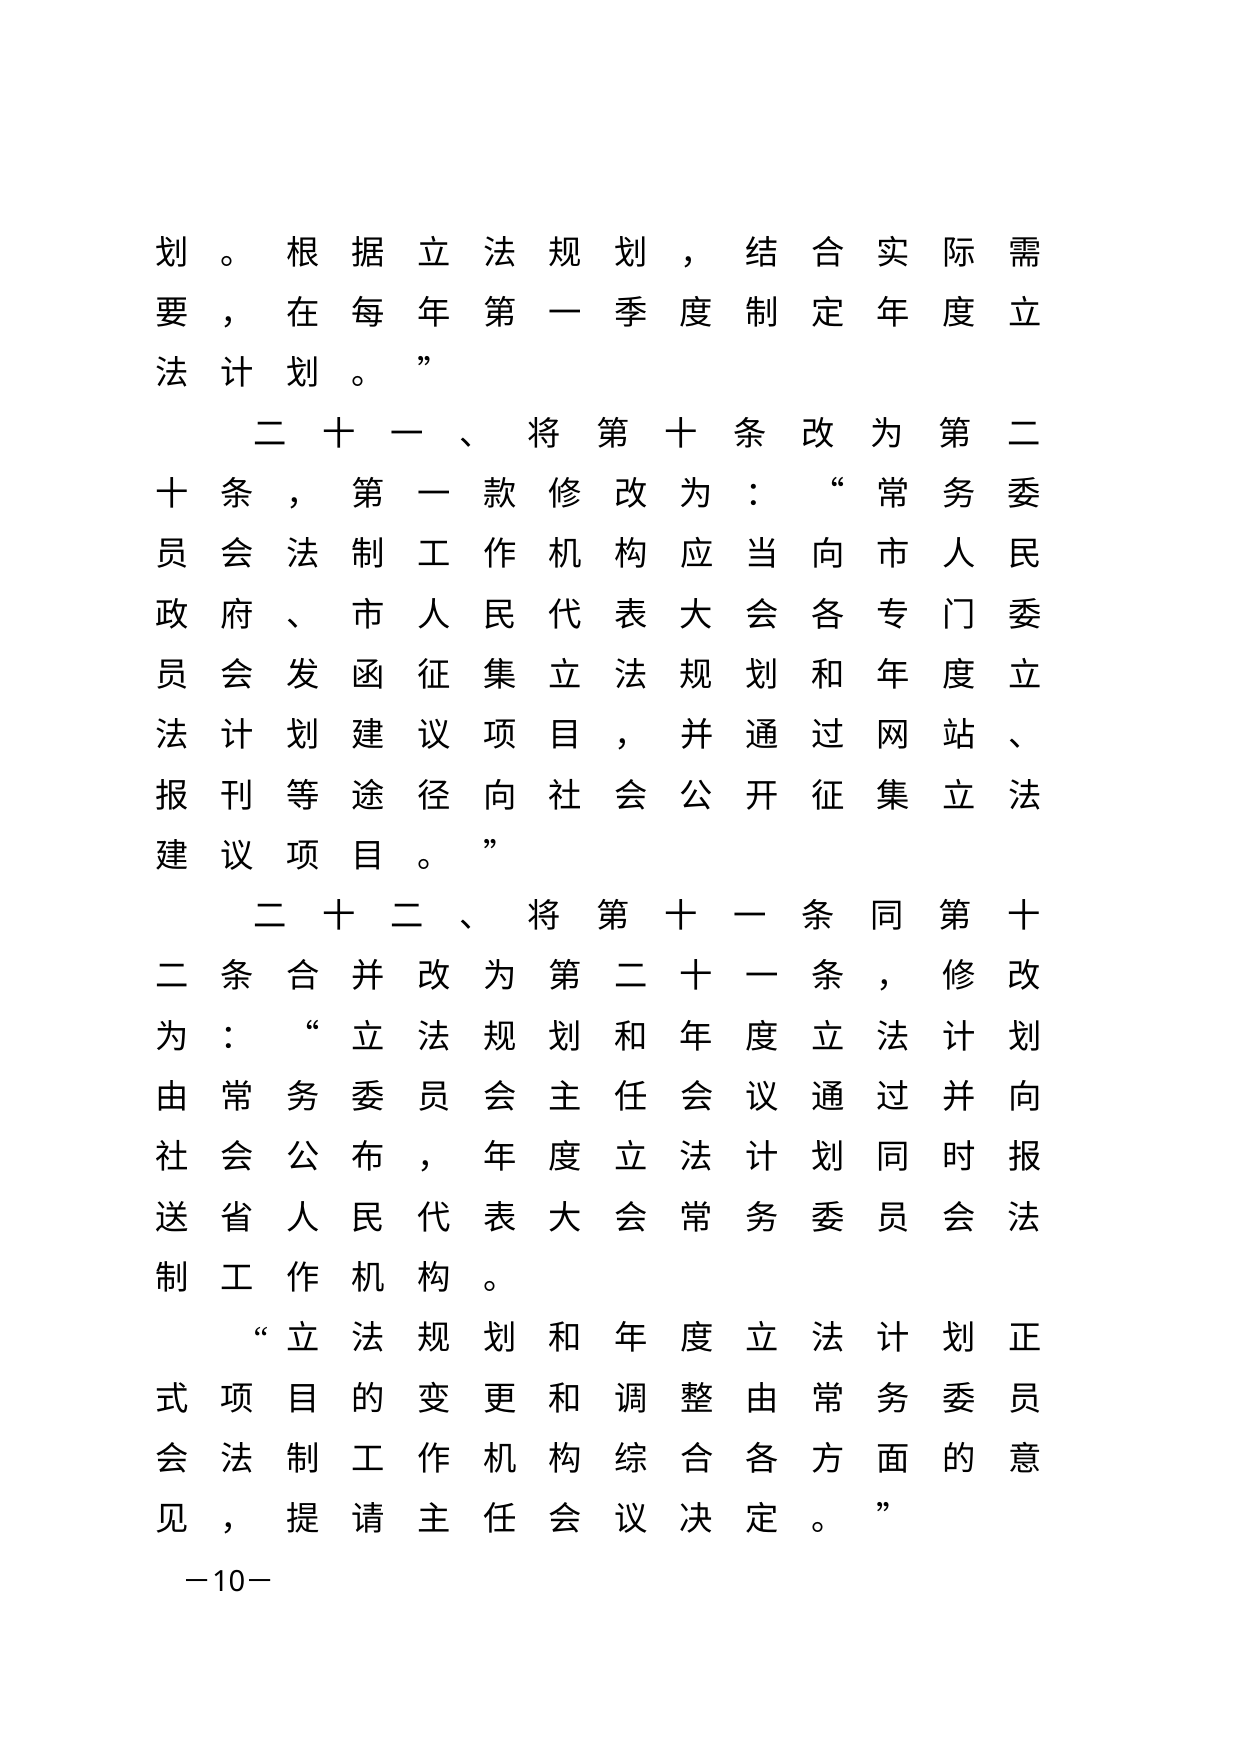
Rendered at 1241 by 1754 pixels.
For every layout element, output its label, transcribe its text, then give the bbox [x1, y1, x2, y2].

list 二十二、将第十一条同第十二条合并改为第二十一条，修改为：“立法规划和年度立法计划由常务委员会主任会议通过并向社会公布，年度立法计划同时报送省人民代表大会常务委员会法制工作机构。 [155, 883, 1073, 1305]
list “立法规划和年度立法计划正式项目的变更和调整由常务委员会法制工作机构综合各方面的意见，提请主任会议决定。” [155, 1305, 1073, 1546]
list 二十一、将第十条改为第二十条，第一款修改为：“常务委员会法制工作机构应当向市人民政府、市人民代表大会各专门委员会发函征集立法规划和年度立法计划建议项目，并通过网站、报刊等途径向社会公开征集立法建议项目。” [155, 400, 1073, 883]
list 二十、将第九条改为第十九条，修改为：“常务委员会应当在每届第一年度编制五年立法规划。根据立法规划，结合实际需要，在每年第一季度制定年度立法计划。” [155, 219, 1073, 400]
